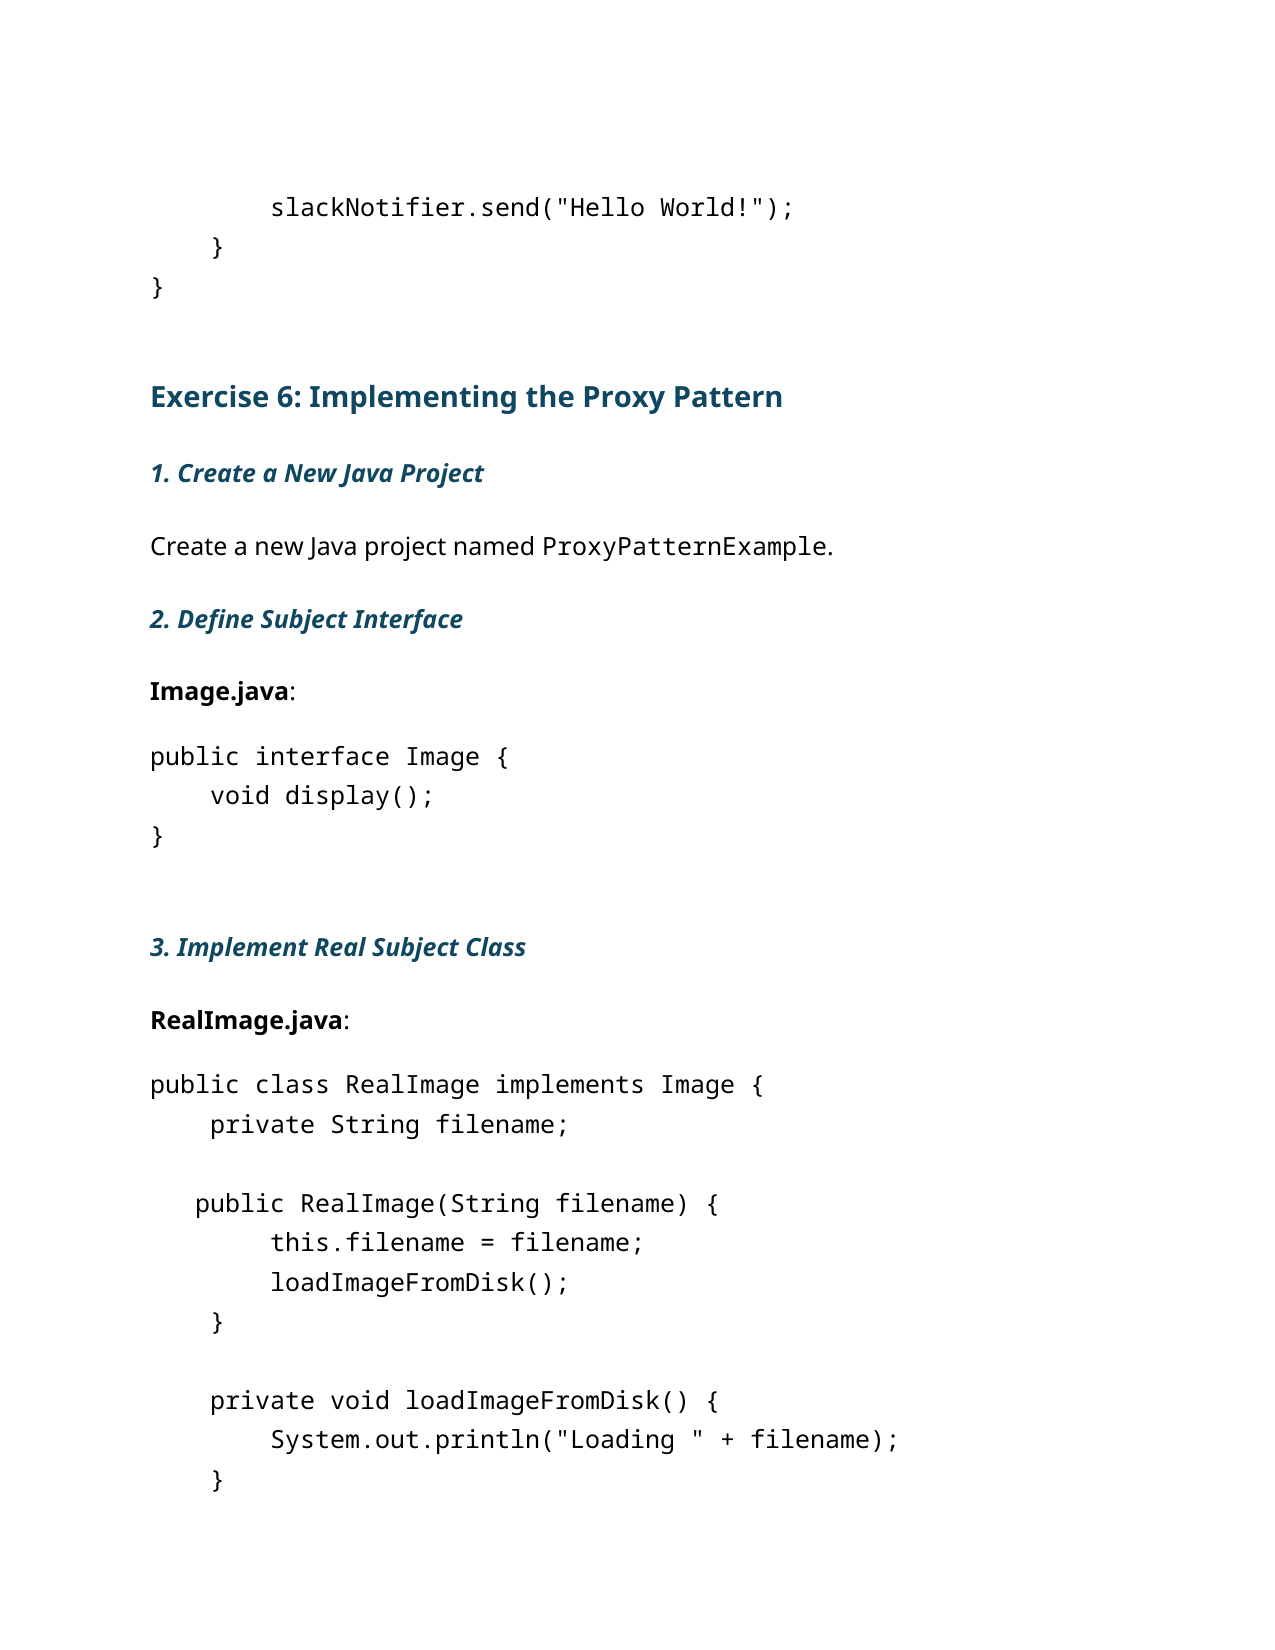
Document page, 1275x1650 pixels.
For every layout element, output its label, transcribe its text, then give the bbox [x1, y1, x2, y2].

subtitle 2. Define Subject Interface [150, 601, 1125, 635]
text Image.java: [150, 674, 1125, 708]
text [150, 1067, 1125, 1496]
text RealImage.java: [150, 1002, 1125, 1036]
subtitle 3. Implement Real Subject Class [150, 929, 1125, 964]
text public interface Image { void display(); } [150, 738, 1125, 891]
subtitle Exercise 6: Implementing the Proxy Pattern [150, 377, 1125, 416]
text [150, 150, 1125, 342]
subtitle 1. Create a New Java Project [150, 456, 1125, 490]
text Create a new Java project named ProxyPatternExample. [150, 528, 1125, 563]
